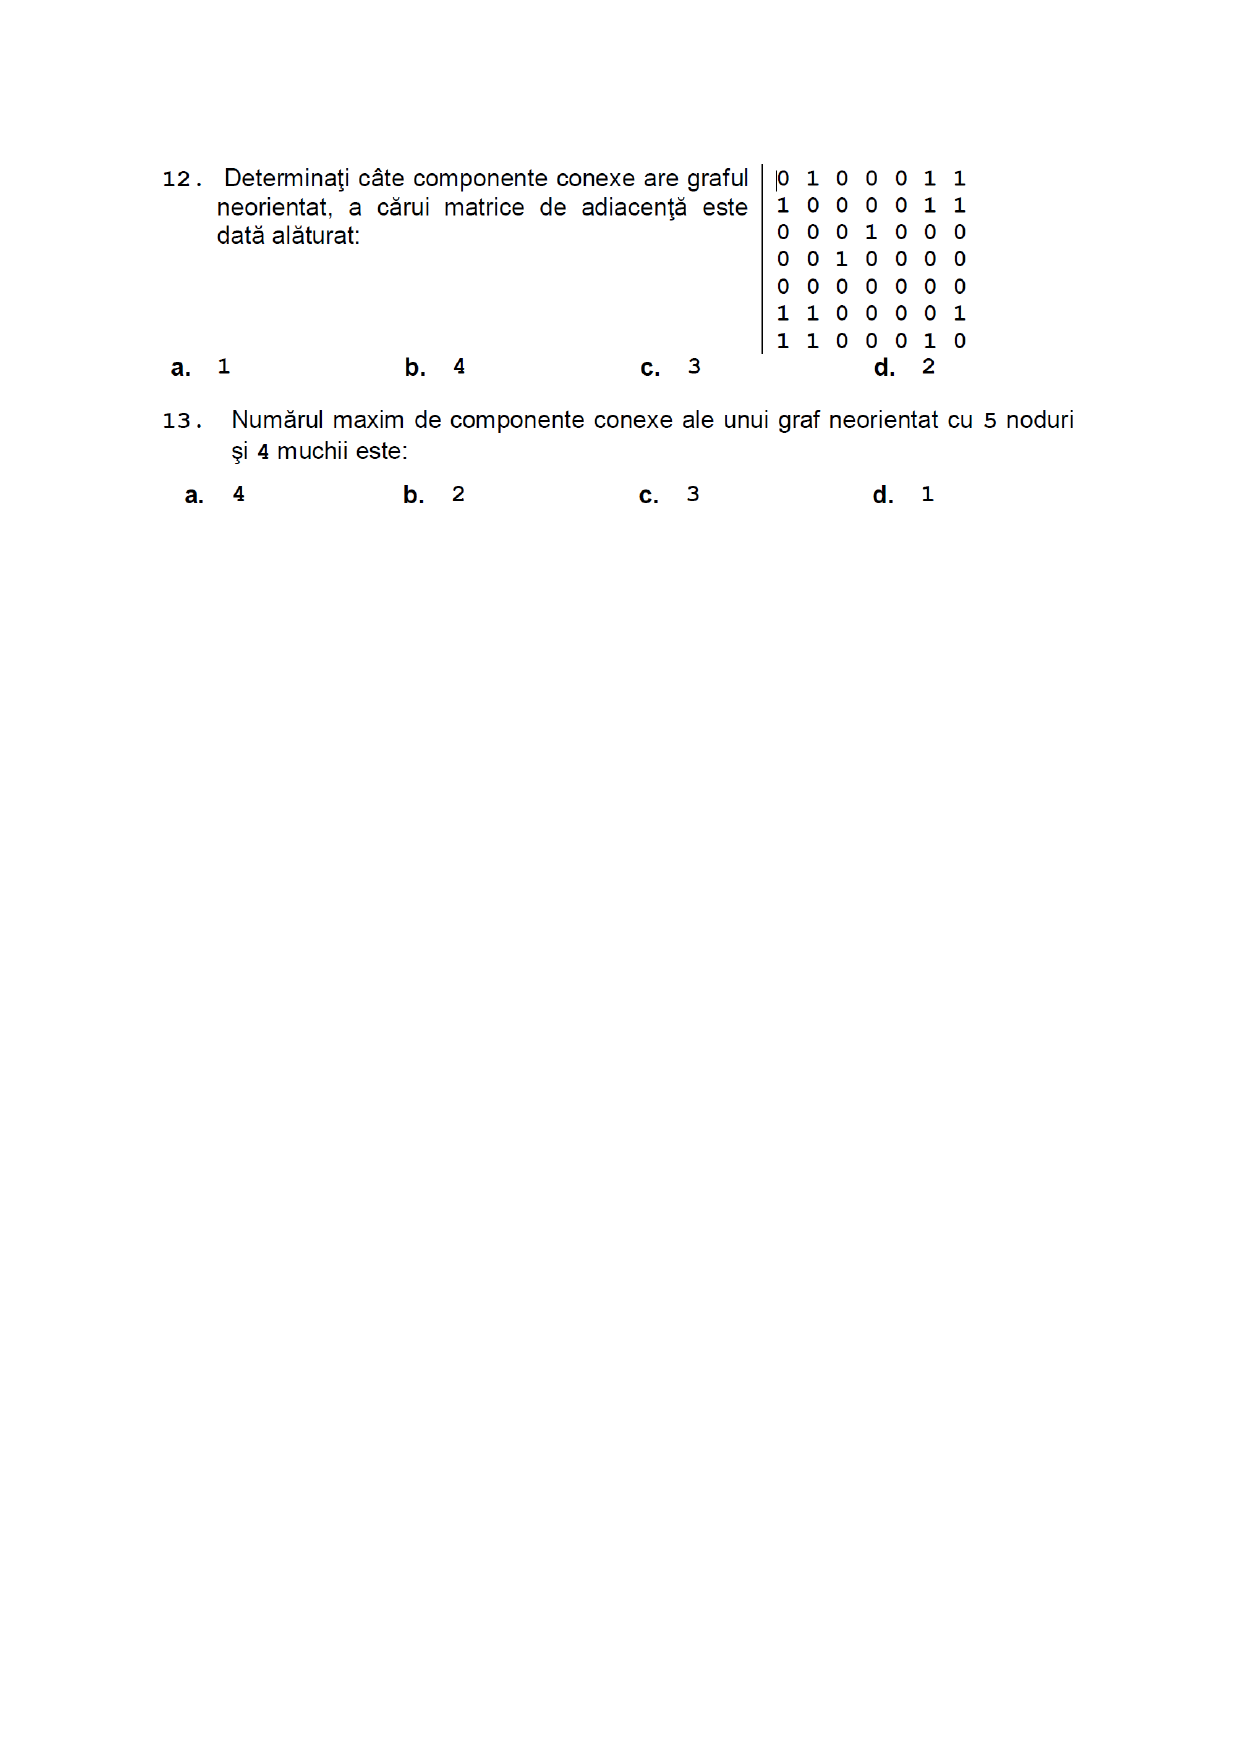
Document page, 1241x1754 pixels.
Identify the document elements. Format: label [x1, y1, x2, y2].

picture [150, 150, 1091, 553]
